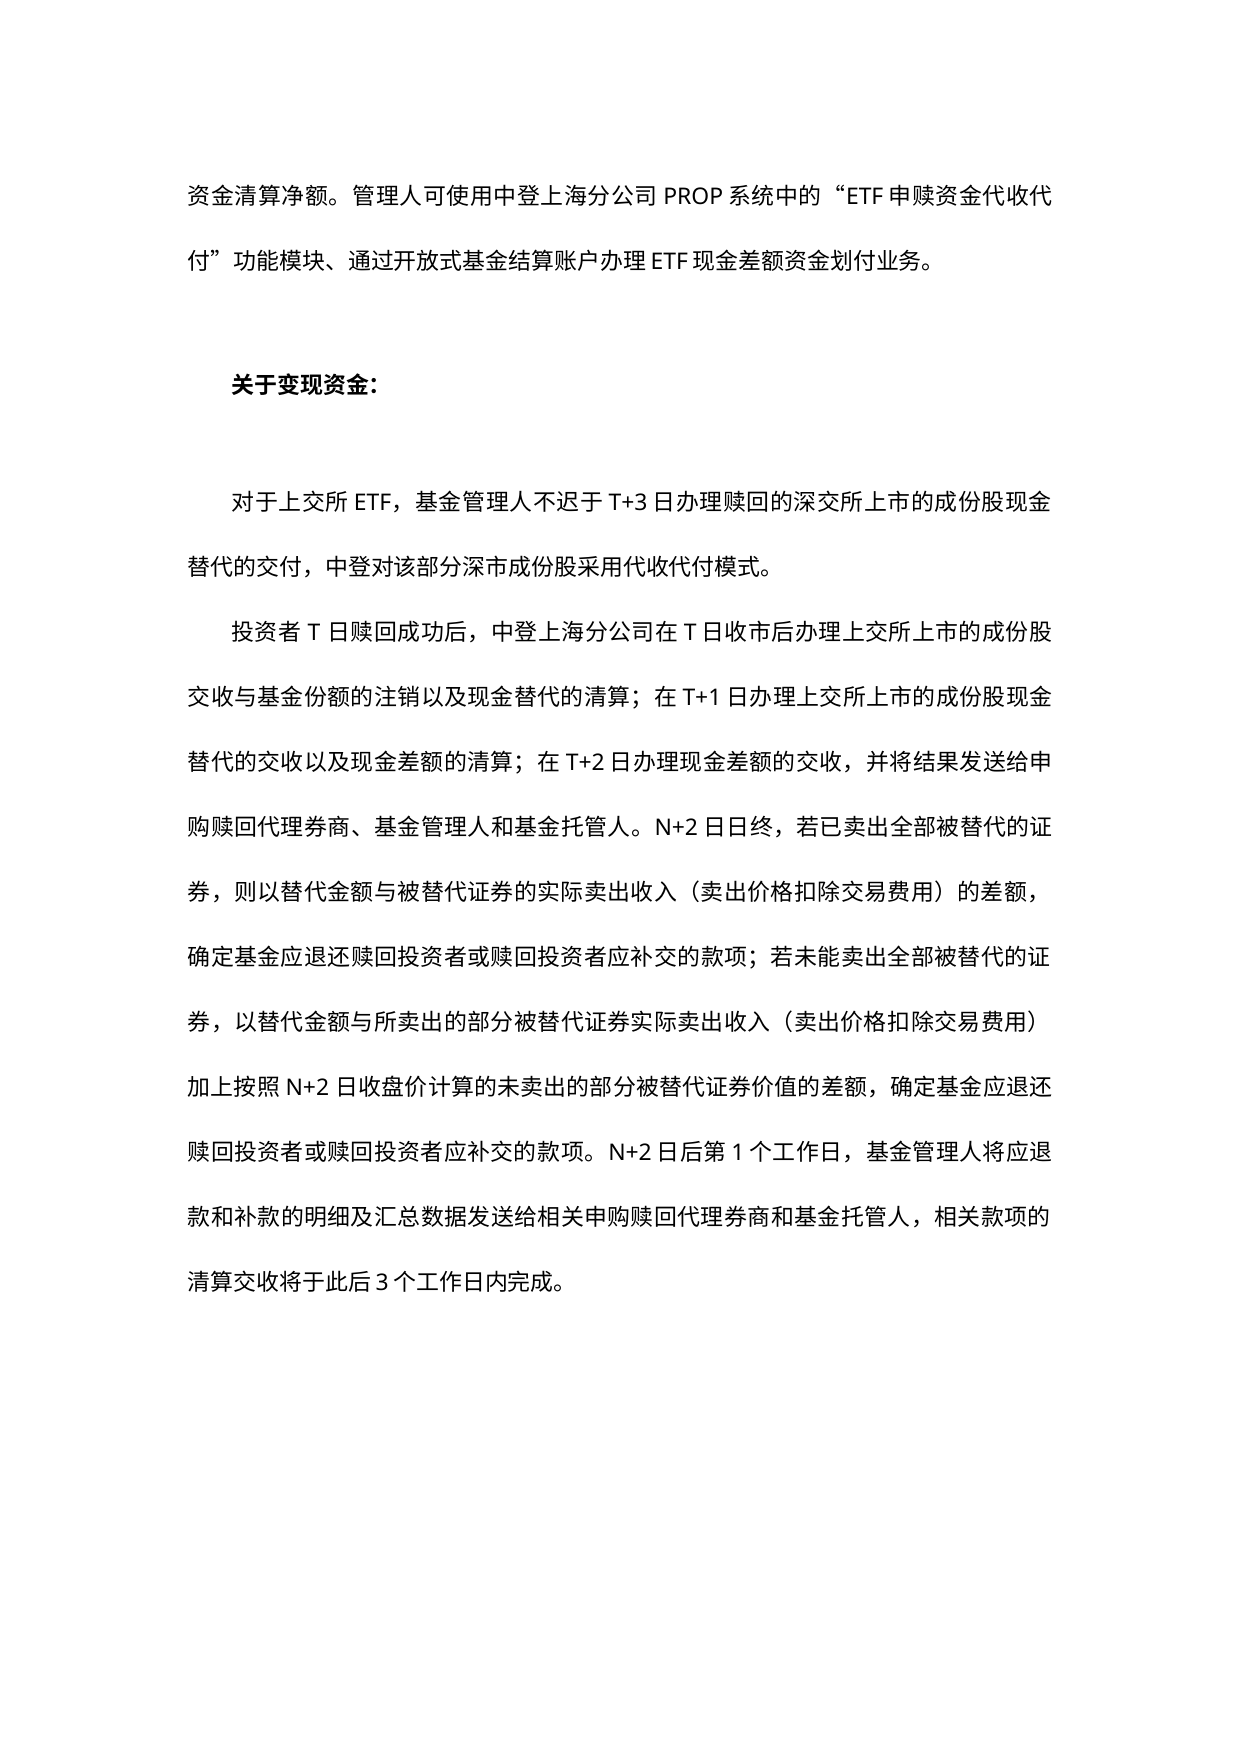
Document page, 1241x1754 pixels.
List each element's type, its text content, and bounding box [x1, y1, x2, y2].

text 对于上交所ETF，基金管理人不迟于T+3日办理赎回的深交所上市的成份股现金替代的交付，中登对该部分深市成份股采用代收代付模式。 [187, 468, 1053, 598]
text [187, 162, 1053, 292]
subtitle 关于变现资金： [187, 352, 1053, 417]
text 投资者 T 日赎回成功后，中登上海分公司在T日收市后办理上交所上市的成份股交收与基金份额的注销以及现金替代的清算；在T+1日办理上交所上市的成份股现金替代的交收以及现金差额的清算；在T+2日办理现金差额的交收，并将结果发送给申购赎回代理券商、基金管理人和基金托管人。N+2日日终，若已卖出全部被替代的证券，则以替代金额与被替代证券的实际卖出收入（卖出价格扣除交易费用）的差额，确定基金应退还赎回投资者或赎回投资者应补交的款项；若未能卖出全部被替代的证券，以替代金额与所卖出的部分被替代证券实际卖出收入（卖出价格扣除交易费用）加上按照 N+2 日收盘价计算的未卖出的部分被替代证券价值的差额，确定基金应退还赎回投资者或赎回投资者应补交的款项。N+2日后第1个工作日，基金管理人将应退款和补款的明细及汇总数据发送给相关申购赎回代理券商和基金托管人，相关款项的清算交收将于此后3个工作日内完成。 [187, 598, 1053, 1313]
